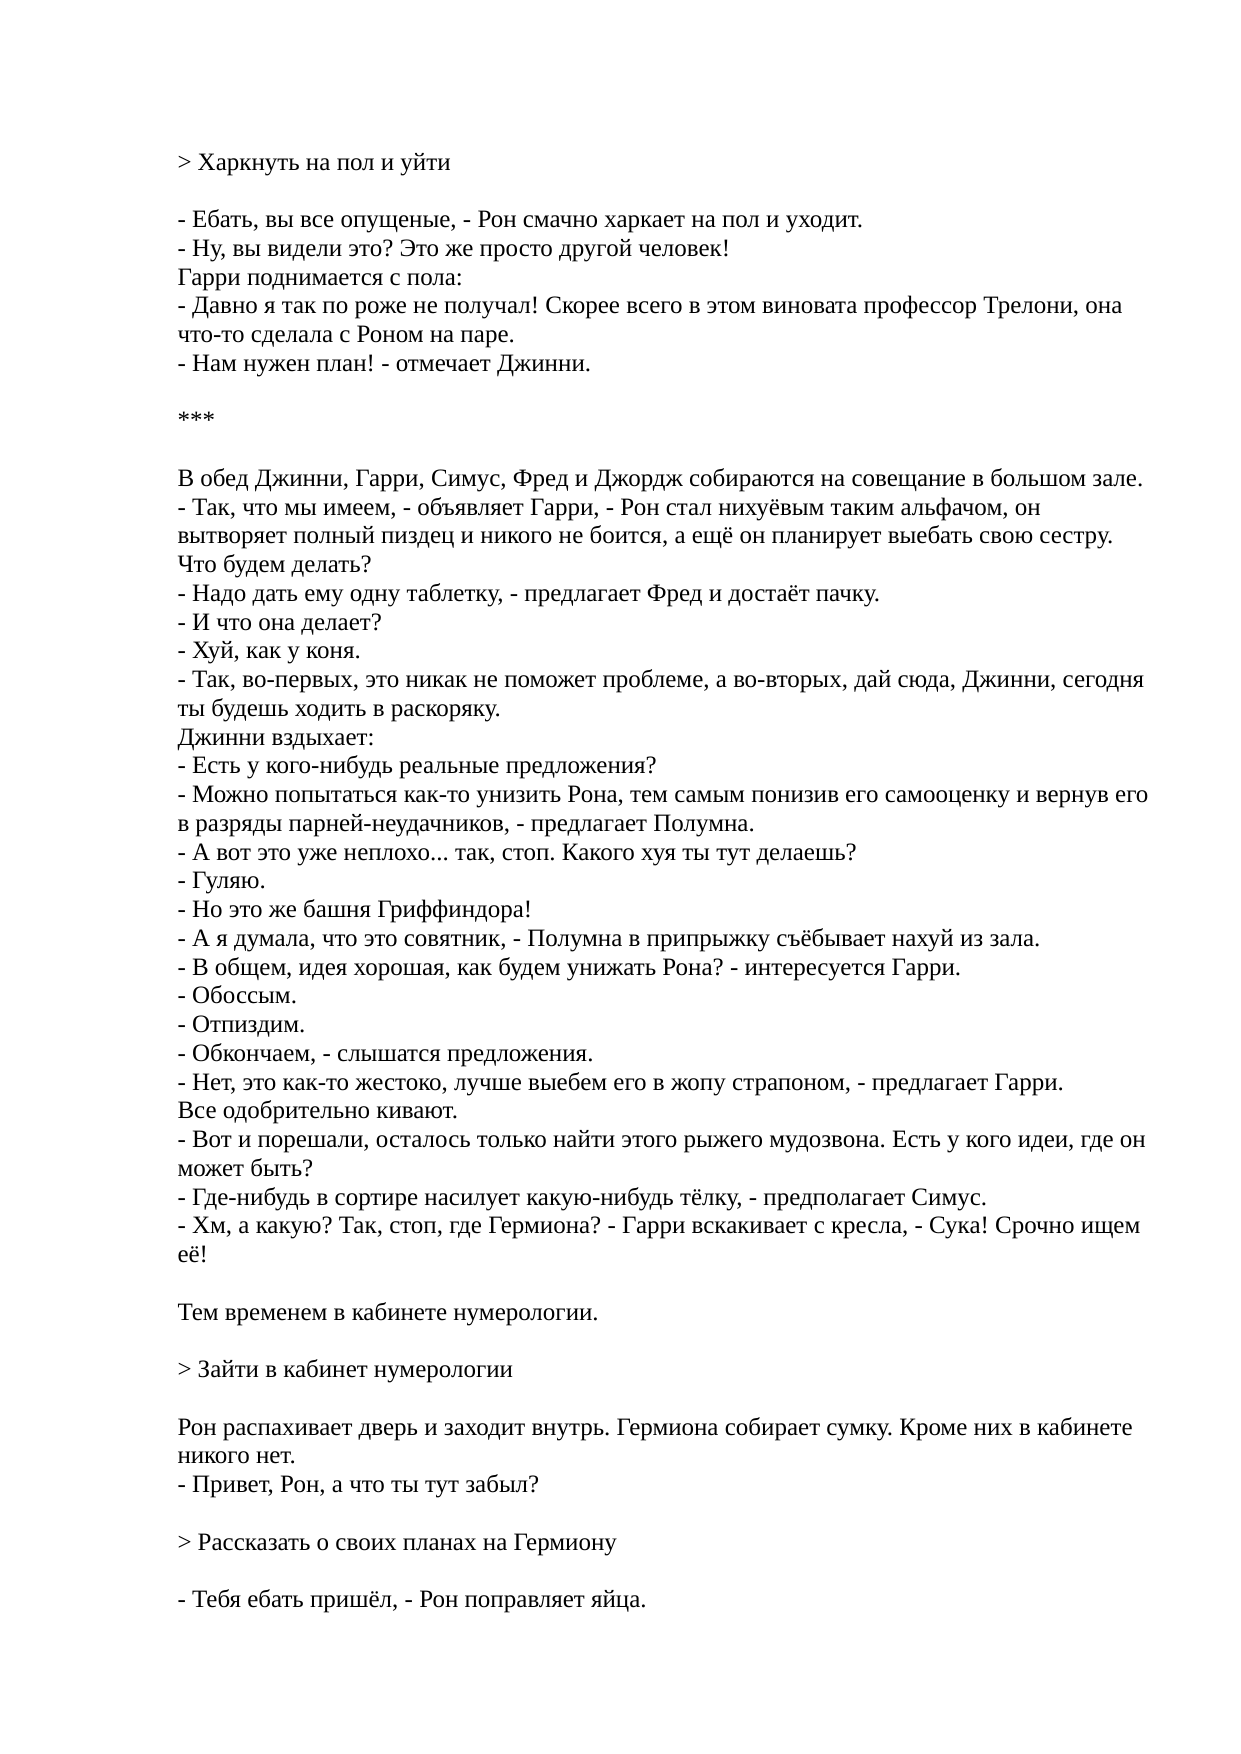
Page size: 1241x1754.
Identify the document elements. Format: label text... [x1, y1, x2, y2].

text > Харкнуть на пол и уйти [177, 147, 1152, 176]
text - Обоссым. [177, 981, 1152, 1009]
text - Давно я так по роже не получал! Скорее всего в этом виновата профессор Трелони, она что-то сделала с Роном на паре. [177, 291, 1152, 348]
text - Тебя ебать пришёл, - Рон поправляет яйца. [177, 1584, 1152, 1613]
text Тем временем в кабинете нумерологии. [177, 1297, 1152, 1326]
text Рон распахивает дверь и заходит внутрь. Гермиона собирает сумку. Кроме них в кабинете никого нет. [177, 1412, 1152, 1469]
text - Нам нужен план! - отмечает Джинни. [177, 348, 1152, 377]
text - Привет, Рон, а что ты тут забыл? [177, 1469, 1152, 1498]
text - Ну, вы видели это? Это же просто другой человек! [177, 233, 1152, 262]
text - Но это же башня Гриффиндора! [177, 894, 1152, 923]
text - Ебать, вы все опущеные, - Рон смачно харкает на пол и уходит. [177, 204, 1152, 233]
text - Так, во-первых, это никак не поможет проблеме, а во-вторых, дай сюда, Джинни, сегодня ты будешь ходить в раскоряку. [177, 664, 1152, 722]
text - Надо дать ему одну таблетку, - предлагает Фред и достаёт пачку. [177, 578, 1152, 607]
text - Нет, это как-то жестоко, лучше выебем его в жопу страпоном, - предлагает Гарри. [177, 1067, 1152, 1096]
text - В общем, идея хорошая, как будем унижать Рона? - интересуется Гарри. [177, 952, 1152, 981]
text - Есть у кого-нибудь реальные предложения? [177, 751, 1152, 779]
text - Отпиздим. [177, 1009, 1152, 1038]
text - Так, что мы имеем, - объявляет Гарри, - Рон стал нихуёвым таким альфачом, он вытворяет полный пиздец и никого не боится, а ещё он планирует выебать свою сестру. Что будем делать? [177, 492, 1152, 578]
text Все одобрительно кивают. [177, 1096, 1152, 1124]
text - А я думала, что это совятник, - Полумна в припрыжку съёбывает нахуй из зала. [177, 923, 1152, 952]
text - Хуй, как у коня. [177, 636, 1152, 664]
text - А вот это уже неплохо... так, стоп. Какого хуя ты тут делаешь? [177, 837, 1152, 866]
text - Можно попытаться как-то унизить Рона, тем самым понизив его самооценку и вернув его в разряды парней-неудачников, - предлагает Полумна. [177, 779, 1152, 837]
text Гарри поднимается с пола: [177, 262, 1152, 291]
text - Вот и порешали, осталось только найти этого рыжего мудозвона. Есть у кого идеи, где он может быть? [177, 1124, 1152, 1182]
text - Где-нибудь в сортире насилует какую-нибудь тёлку, - предполагает Симус. [177, 1182, 1152, 1211]
text > Рассказать о своих планах на Гермиону [177, 1527, 1152, 1556]
text - Обкончаем, - слышатся предложения. [177, 1038, 1152, 1067]
text - Гуляю. [177, 866, 1152, 894]
text Джинни вздыхает: [177, 722, 1152, 751]
text - И что она делает? [177, 607, 1152, 636]
text - Хм, а какую? Так, стоп, где Гермиона? - Гарри вскакивает с кресла, - Сука! Срочно ищем её! [177, 1211, 1152, 1268]
text *** [177, 406, 1152, 434]
text В обед Джинни, Гарри, Симус, Фред и Джордж собираются на совещание в большом зале. [177, 463, 1152, 492]
text > Зайти в кабинет нумерологии [177, 1354, 1152, 1383]
